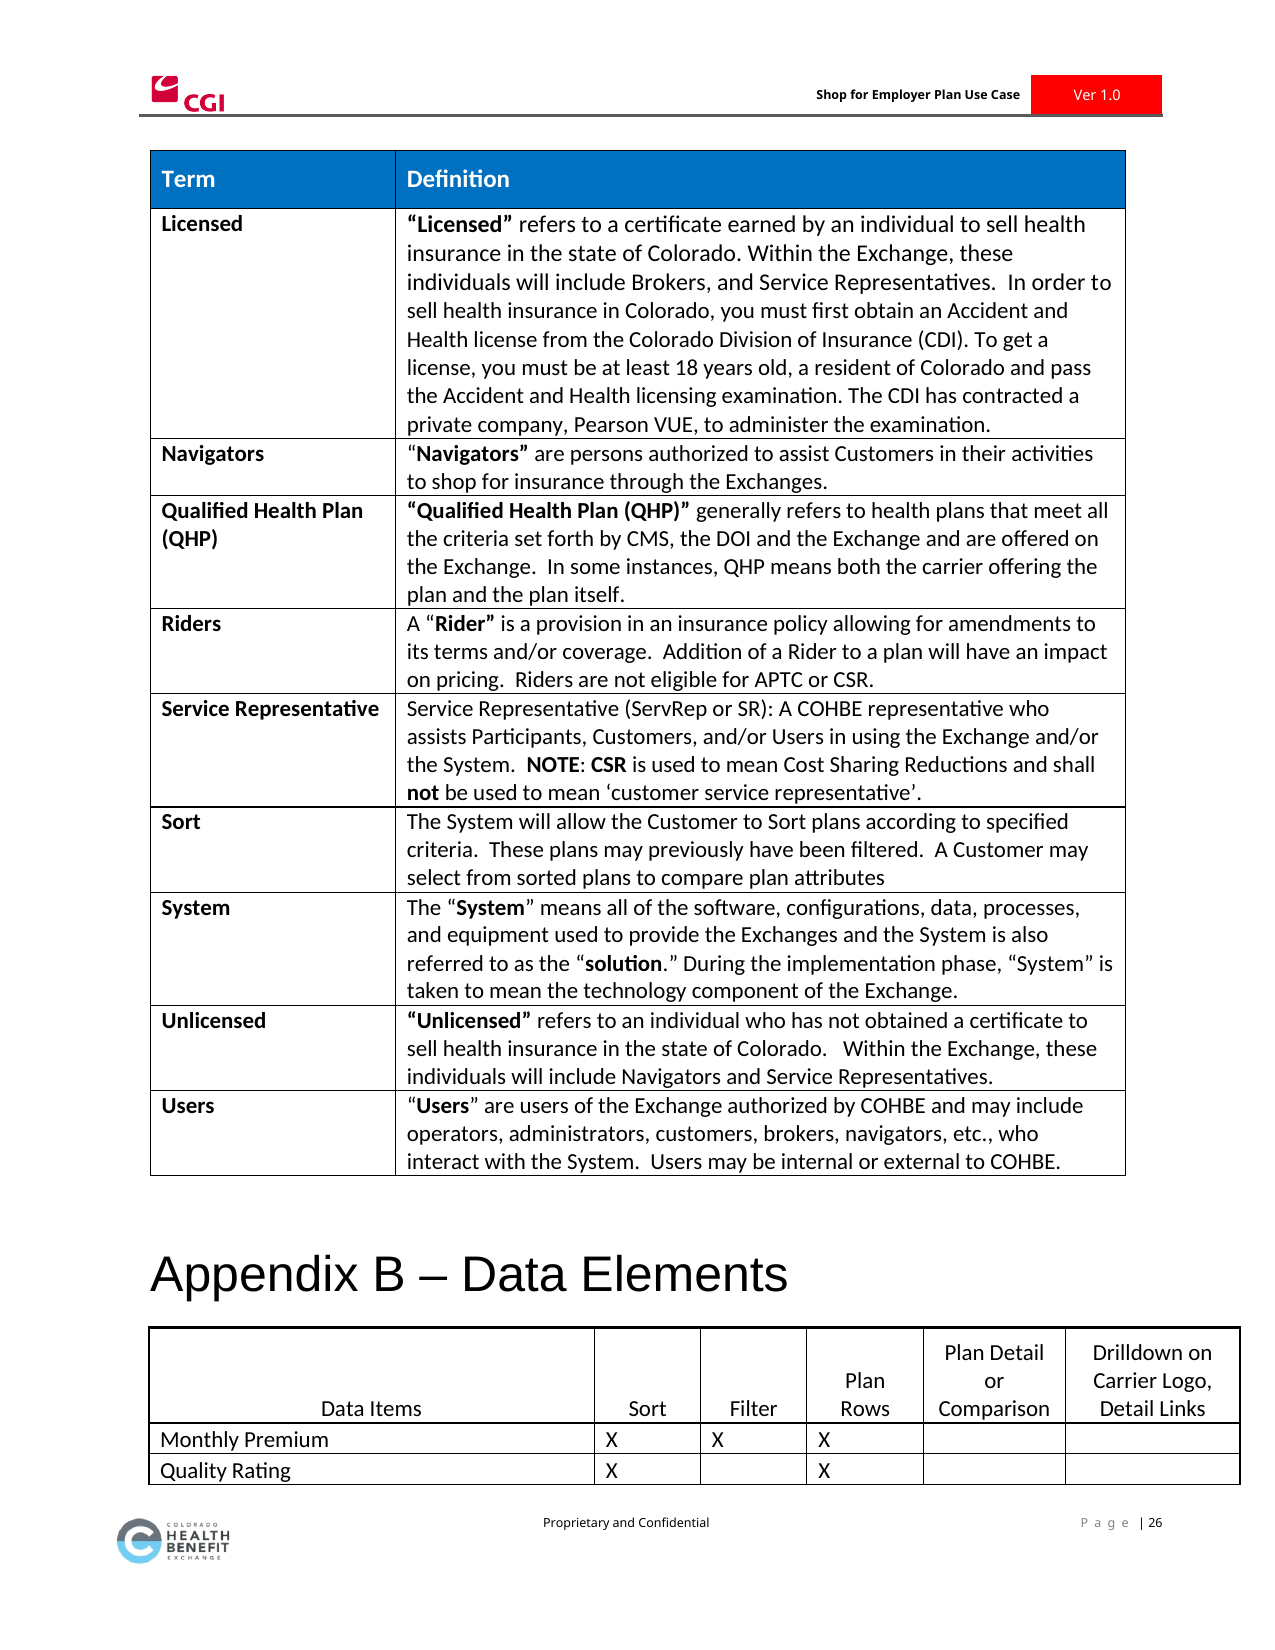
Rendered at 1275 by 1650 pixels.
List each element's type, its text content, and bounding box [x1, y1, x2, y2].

table_header Drilldown on Carrier Logo, Detail Links [1066, 1329, 1239, 1422]
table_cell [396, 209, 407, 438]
table_cell Quality Rating [150, 1454, 594, 1484]
table_header Data Items [150, 1329, 594, 1422]
table_cell X [701, 1424, 806, 1453]
table_header Term [151, 151, 395, 208]
table_header Filter [701, 1329, 806, 1422]
table_cell Service Representative [151, 694, 395, 806]
table_cell Navigators [151, 439, 395, 495]
table_cell X [807, 1454, 923, 1484]
table_header Plan Detail or Comparison [924, 1329, 1065, 1422]
table_cell X [807, 1424, 923, 1453]
table_cell [924, 1424, 1065, 1453]
subtitle Appendix B – Data Elements [150, 1244, 1125, 1301]
table_header Plan Rows [807, 1329, 923, 1422]
table_cell Riders [151, 609, 395, 693]
table_cell “Unlicensed” refers to an individual who has not obtained a certificate to sell health insurance in the state of Colorado. Within the Exchange, these individuals will include Navigators and Service Representatives. [396, 1006, 1125, 1090]
table_cell Service Representative (ServRep or SR): A COHBE representative who assists Participants, Customers, and/or Users in using the Exchange and/or the System. NOTE: CSR is used to mean Cost Sharing Reductions and shall not be used to mean ‘customer service representative’. [396, 694, 1125, 806]
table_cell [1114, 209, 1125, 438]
table_cell “Users” are users of the Exchange authorized by COHBE and may include operators, administrators, customers, brokers, navigators, etc., who interact with the System. Users may be internal or external to COHBE. [396, 1091, 1125, 1175]
table_cell X [595, 1454, 700, 1484]
table_cell System [151, 893, 395, 1005]
table_cell Licensed [151, 209, 395, 438]
table_cell “Navigators” are persons authorized to assist Customers in their activities to shop for insurance through the Exchanges. [396, 439, 1125, 495]
table_header Sort [595, 1329, 700, 1422]
table_cell “Qualified Health Plan (QHP)” generally refers to health plans that meet all the criteria set forth by CMS, the DOI and the Exchange and are offered on the Exchange. In some instances, QHP means both the carrier offering the plan and the plan itself. [396, 496, 1125, 608]
table_cell Sort [151, 808, 395, 892]
table_cell X [595, 1424, 700, 1453]
table_cell Qualified Health Plan (QHP) [151, 496, 395, 608]
table_cell [924, 1454, 1065, 1484]
table_cell A “Rider” is a provision in an insurance policy allowing for amendments to its terms and/or coverage. Addition of a Rider to a plan will have an impact on pricing. Riders are not eligible for APTC or CSR. [396, 609, 1125, 693]
table_cell The “System” means all of the software, configurations, data, processes, and equipment used to provide the Exchanges and the System is also referred to as the “solution.” During the implementation phase, “System” is taken to mean the technology component of the Exchange. [396, 893, 1125, 1005]
table_cell Monthly Premium [150, 1424, 594, 1453]
table_cell The System will allow the Customer to Sort plans according to specified criteria. These plans may previously have been filtered. A Customer may select from sorted plans to compare plan attributes [396, 808, 1125, 892]
table_cell [701, 1454, 806, 1484]
table_cell Users [151, 1091, 395, 1175]
table_header Definition [396, 151, 1125, 208]
picture [150, 75, 226, 114]
table_cell [1066, 1424, 1239, 1453]
table_cell Unlicensed [151, 1006, 395, 1090]
table_cell [1066, 1454, 1239, 1484]
picture [112, 1514, 239, 1567]
